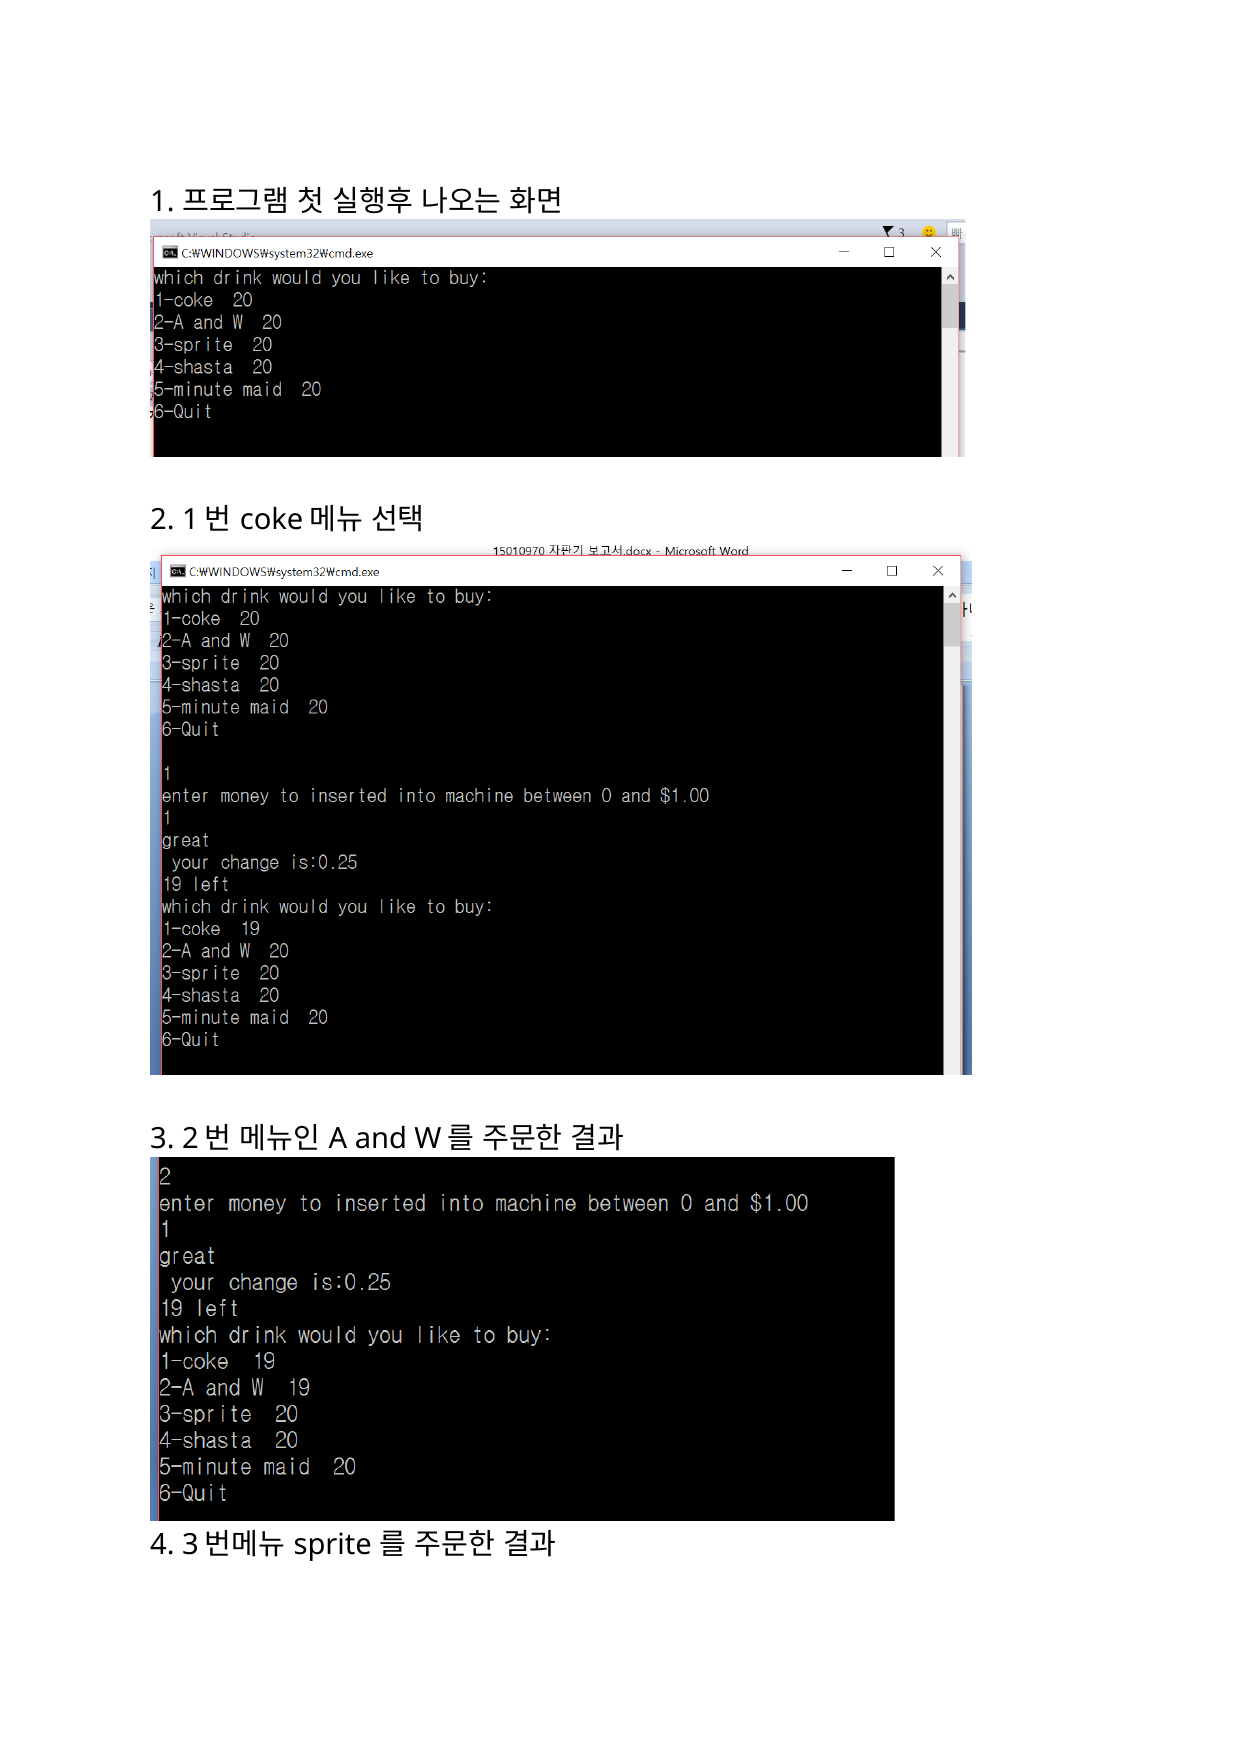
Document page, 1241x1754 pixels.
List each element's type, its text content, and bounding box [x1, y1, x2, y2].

text 4. 3번메뉴 sprite 를 주문한 결과 [150, 1520, 1090, 1563]
picture [150, 538, 972, 1075]
picture [150, 1157, 895, 1521]
text 2. 1번 coke메뉴 선택 [150, 496, 1090, 538]
picture [150, 219, 966, 457]
text 1. 프로그램 첫 실행후 나오는 화면 [150, 177, 1090, 219]
text 3. 2번 메뉴인 A and W를 주문한 결과 [150, 1114, 1090, 1157]
